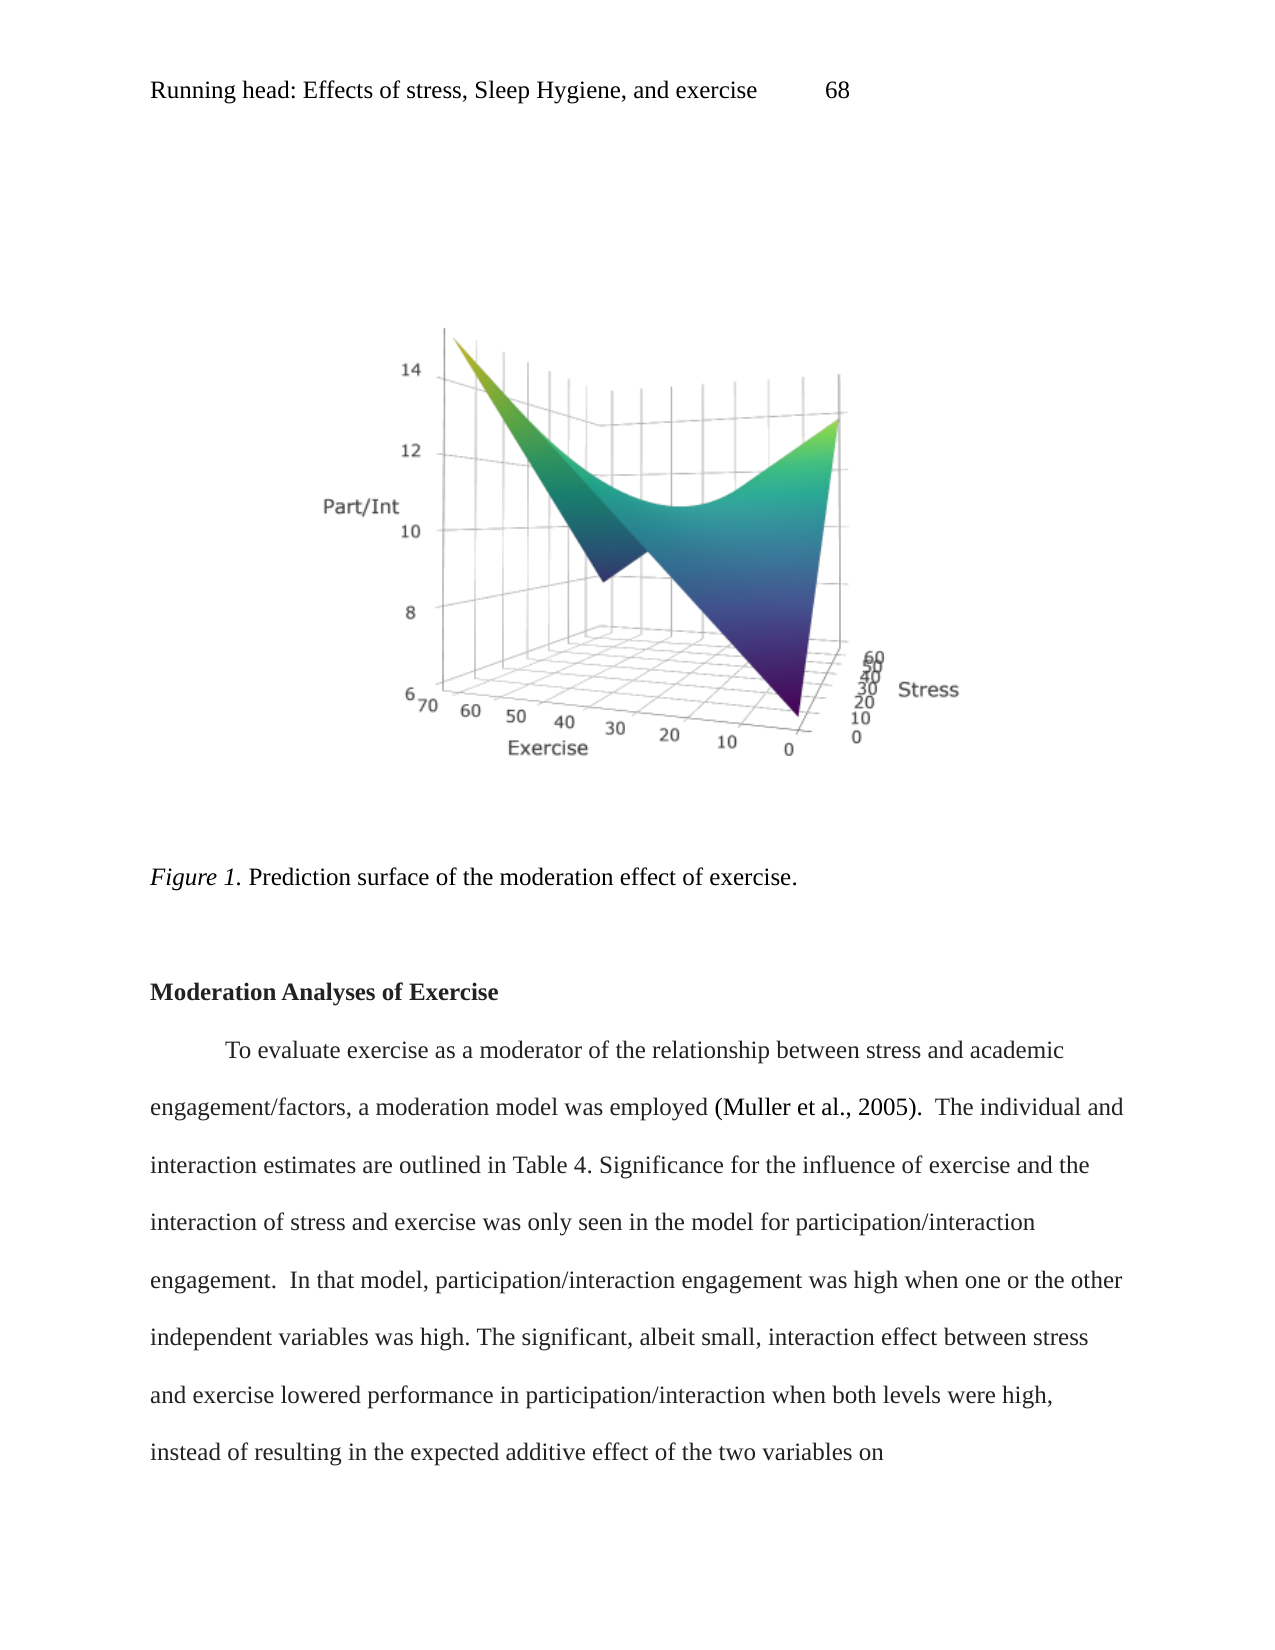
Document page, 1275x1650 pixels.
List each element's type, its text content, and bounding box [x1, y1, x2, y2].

text Figure 1. Prediction surface of the moderation effect of exercise. [150, 862, 1125, 891]
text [150, 1035, 1125, 1466]
text Moderation Analyses of Exercise [150, 977, 1125, 1006]
picture [150, 207, 1125, 834]
